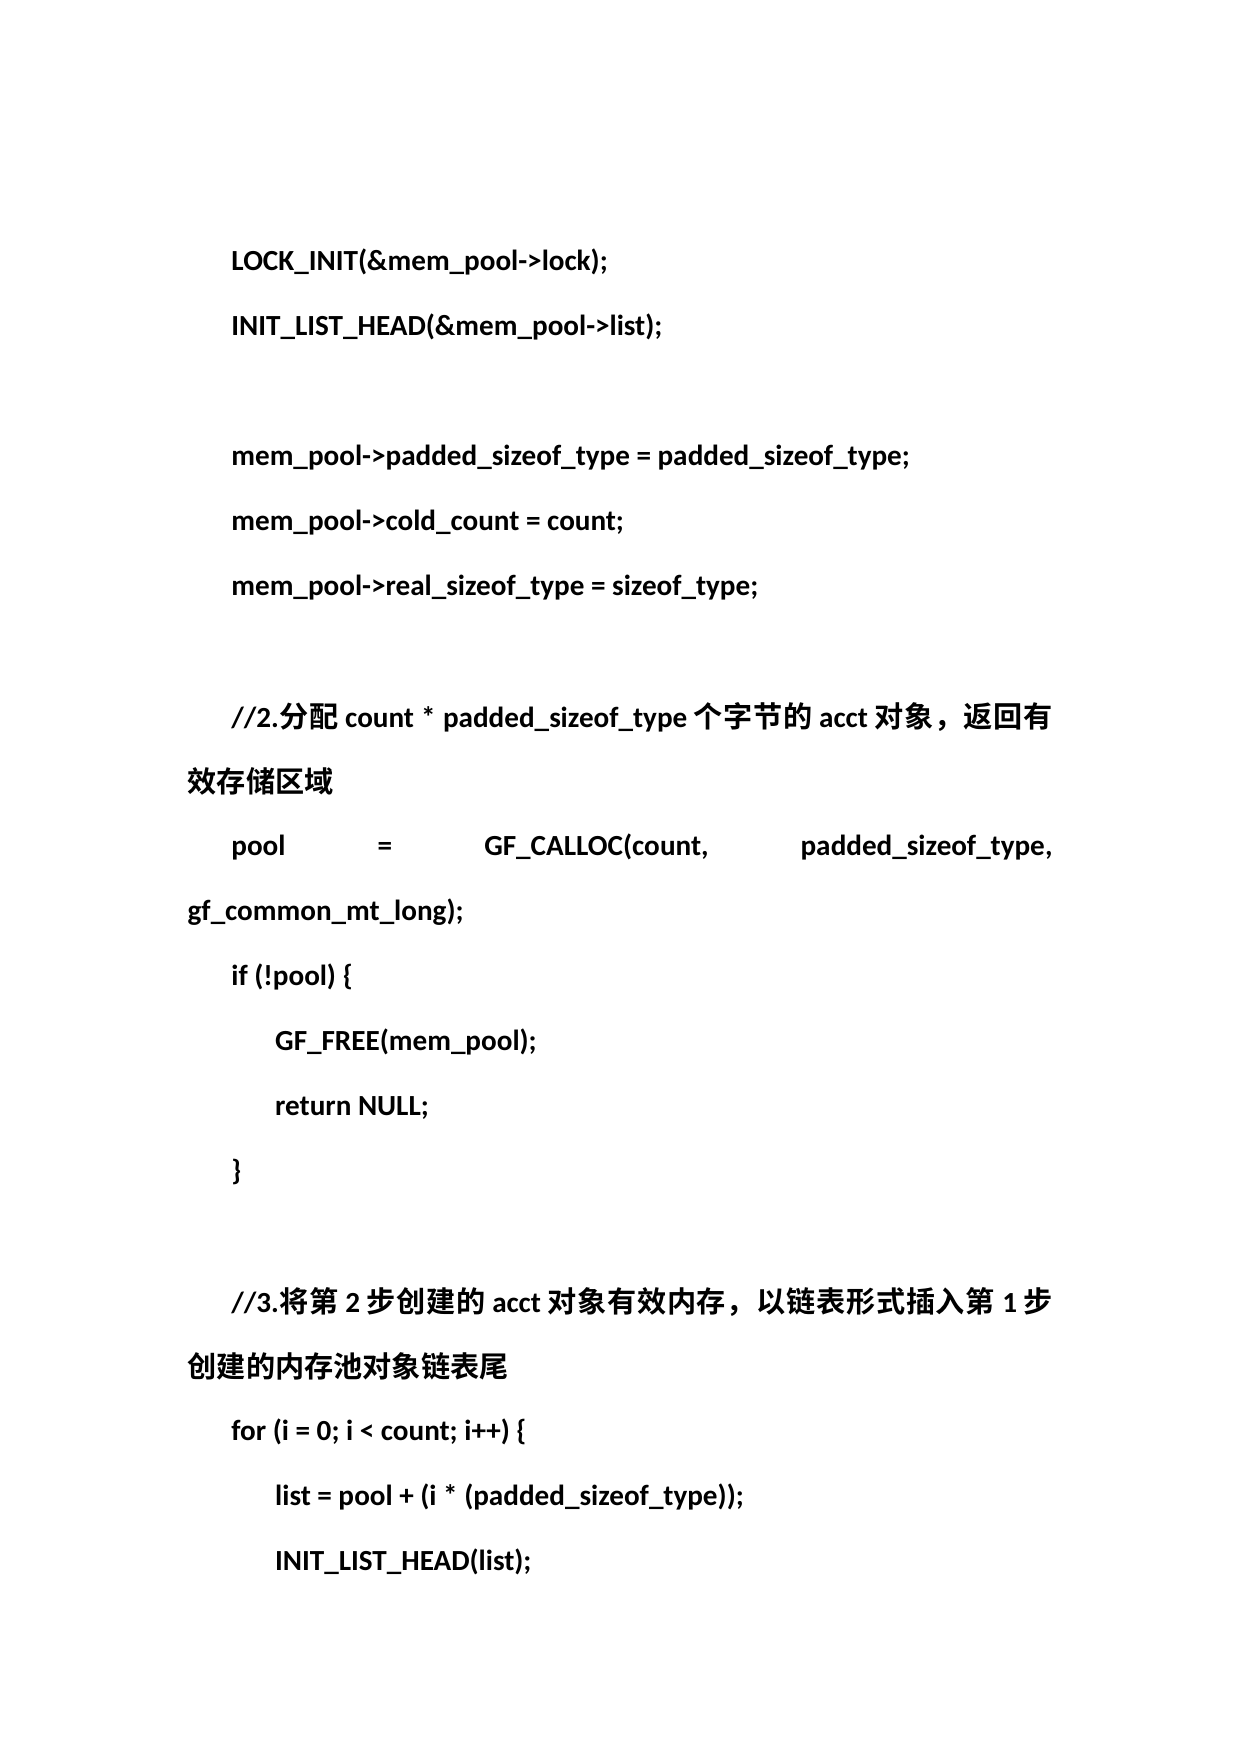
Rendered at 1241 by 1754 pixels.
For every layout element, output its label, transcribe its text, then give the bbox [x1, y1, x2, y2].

list INIT_LIST_HEAD(&mem_pool->list); [187, 292, 1053, 357]
list GF_FREE(mem_pool); [187, 1007, 1053, 1072]
list list = pool + (i * (padded_sizeof_type)); [187, 1462, 1053, 1527]
list LOCK_INIT(&mem_pool->lock); [187, 227, 1053, 292]
list //3.将第2步创建的acct对象有效内存，以链表形式插入第1步创建的内存池对象链表尾 [187, 1267, 1053, 1397]
list mem_pool->padded_sizeof_type = padded_sizeof_type; [187, 422, 1053, 487]
list if (!pool) { [187, 942, 1053, 1007]
list return NULL; [187, 1072, 1053, 1137]
list //2.分配count * padded_sizeof_type个字节的acct对象，返回有效存储区域 [187, 682, 1053, 812]
list } [187, 1137, 1053, 1202]
list INIT_LIST_HEAD(list); [187, 1527, 1053, 1592]
list for (i = 0; i < count; i++) { [187, 1397, 1053, 1462]
list pool = GF_CALLOC(count, padded_sizeof_type, gf_common_mt_long); [187, 812, 1053, 942]
list mem_pool->real_sizeof_type = sizeof_type; [187, 552, 1053, 617]
list mem_pool->cold_count = count; [187, 487, 1053, 552]
